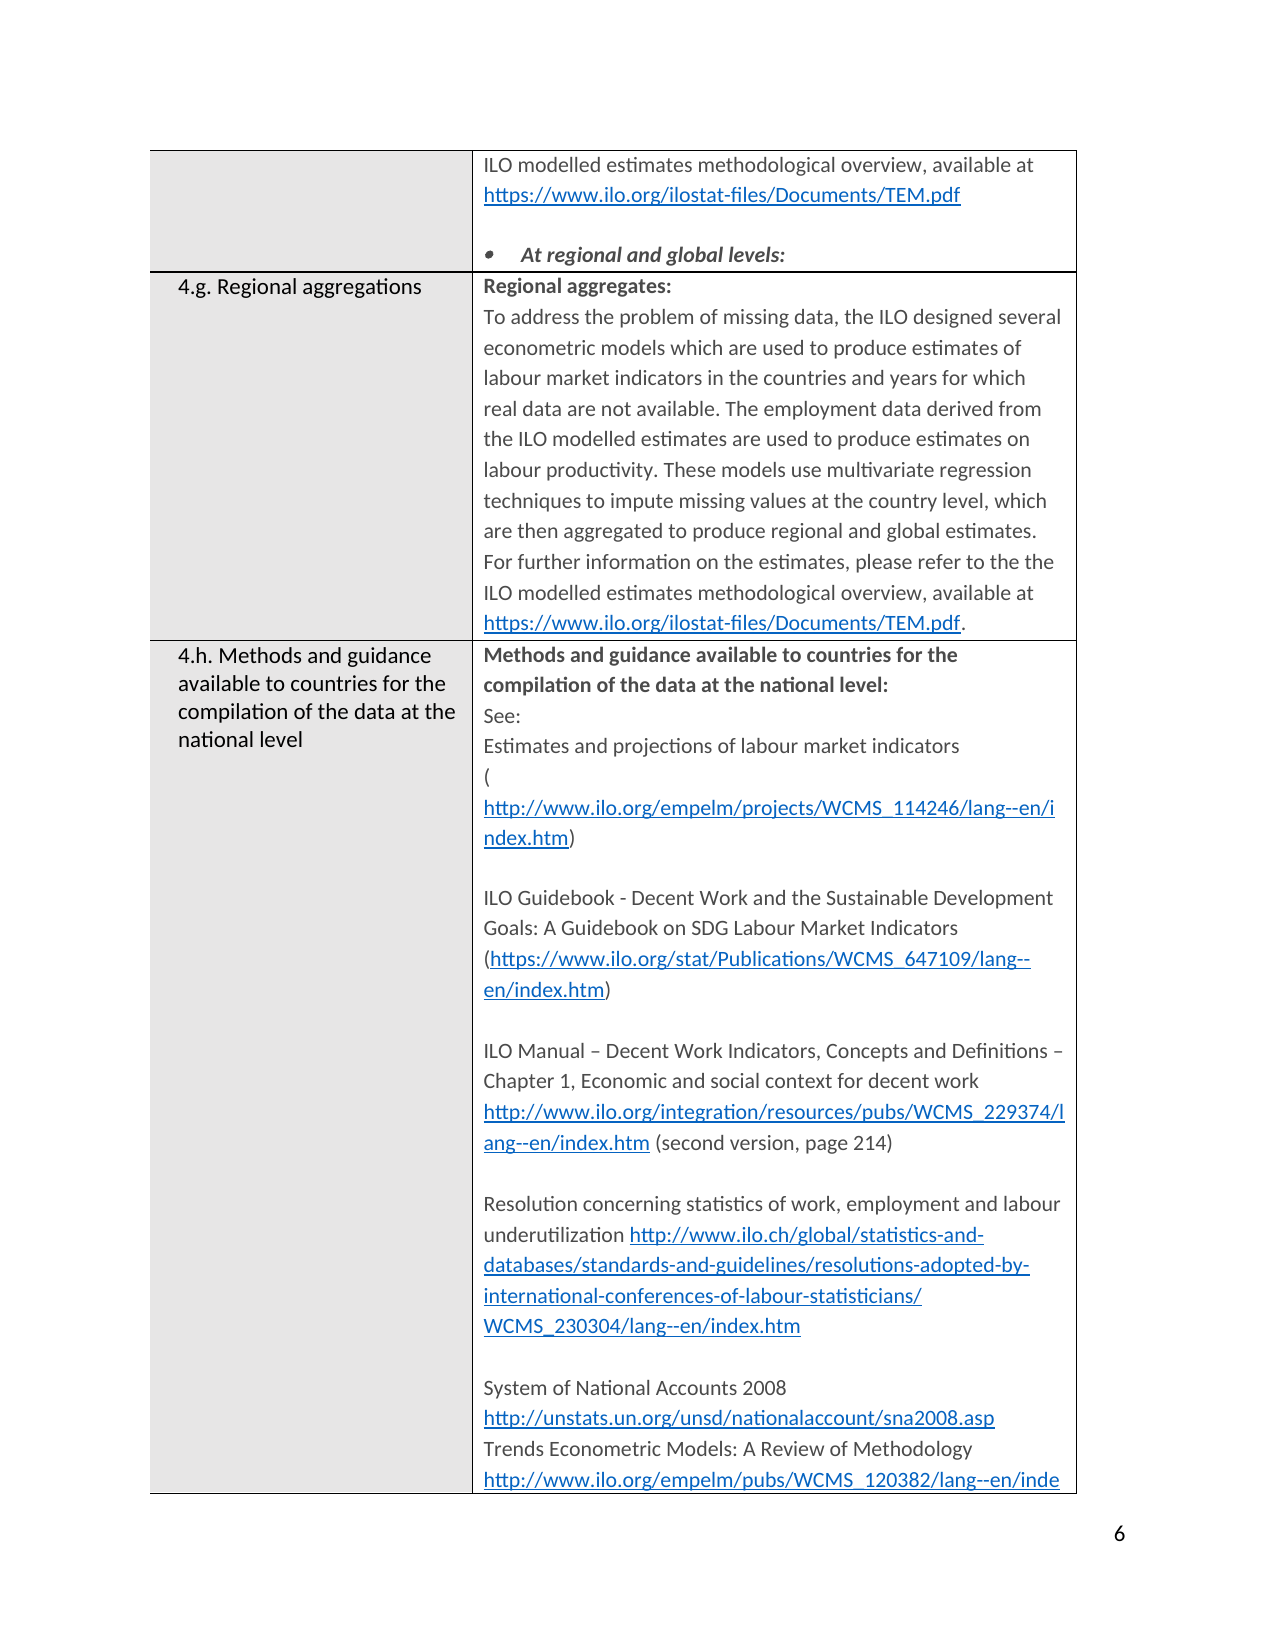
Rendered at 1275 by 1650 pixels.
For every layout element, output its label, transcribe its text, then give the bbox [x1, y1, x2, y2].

table_cell 4.g. Regional aggregations [150, 273, 472, 640]
table_cell Regional aggregates: To address the problem of missing data, the ILO designed several econometric models which are used to produce estimates of labour market indicators in the countries and years for which real data are not available. The employment data derived from the ILO modelled estimates are used to produce estimates on labour productivity. These models use multivariate regression techniques to impute missing values at the country level, which are then aggregated to produce regional and global estimates. For further information on the estimates, please refer to the the ILO modelled estimates methodological overview, available at https://www.ilo.org/ilostat-files/Documents/TEM.pdf. [473, 273, 1076, 640]
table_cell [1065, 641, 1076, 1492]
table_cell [150, 151, 472, 271]
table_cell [150, 641, 472, 1492]
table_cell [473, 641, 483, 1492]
